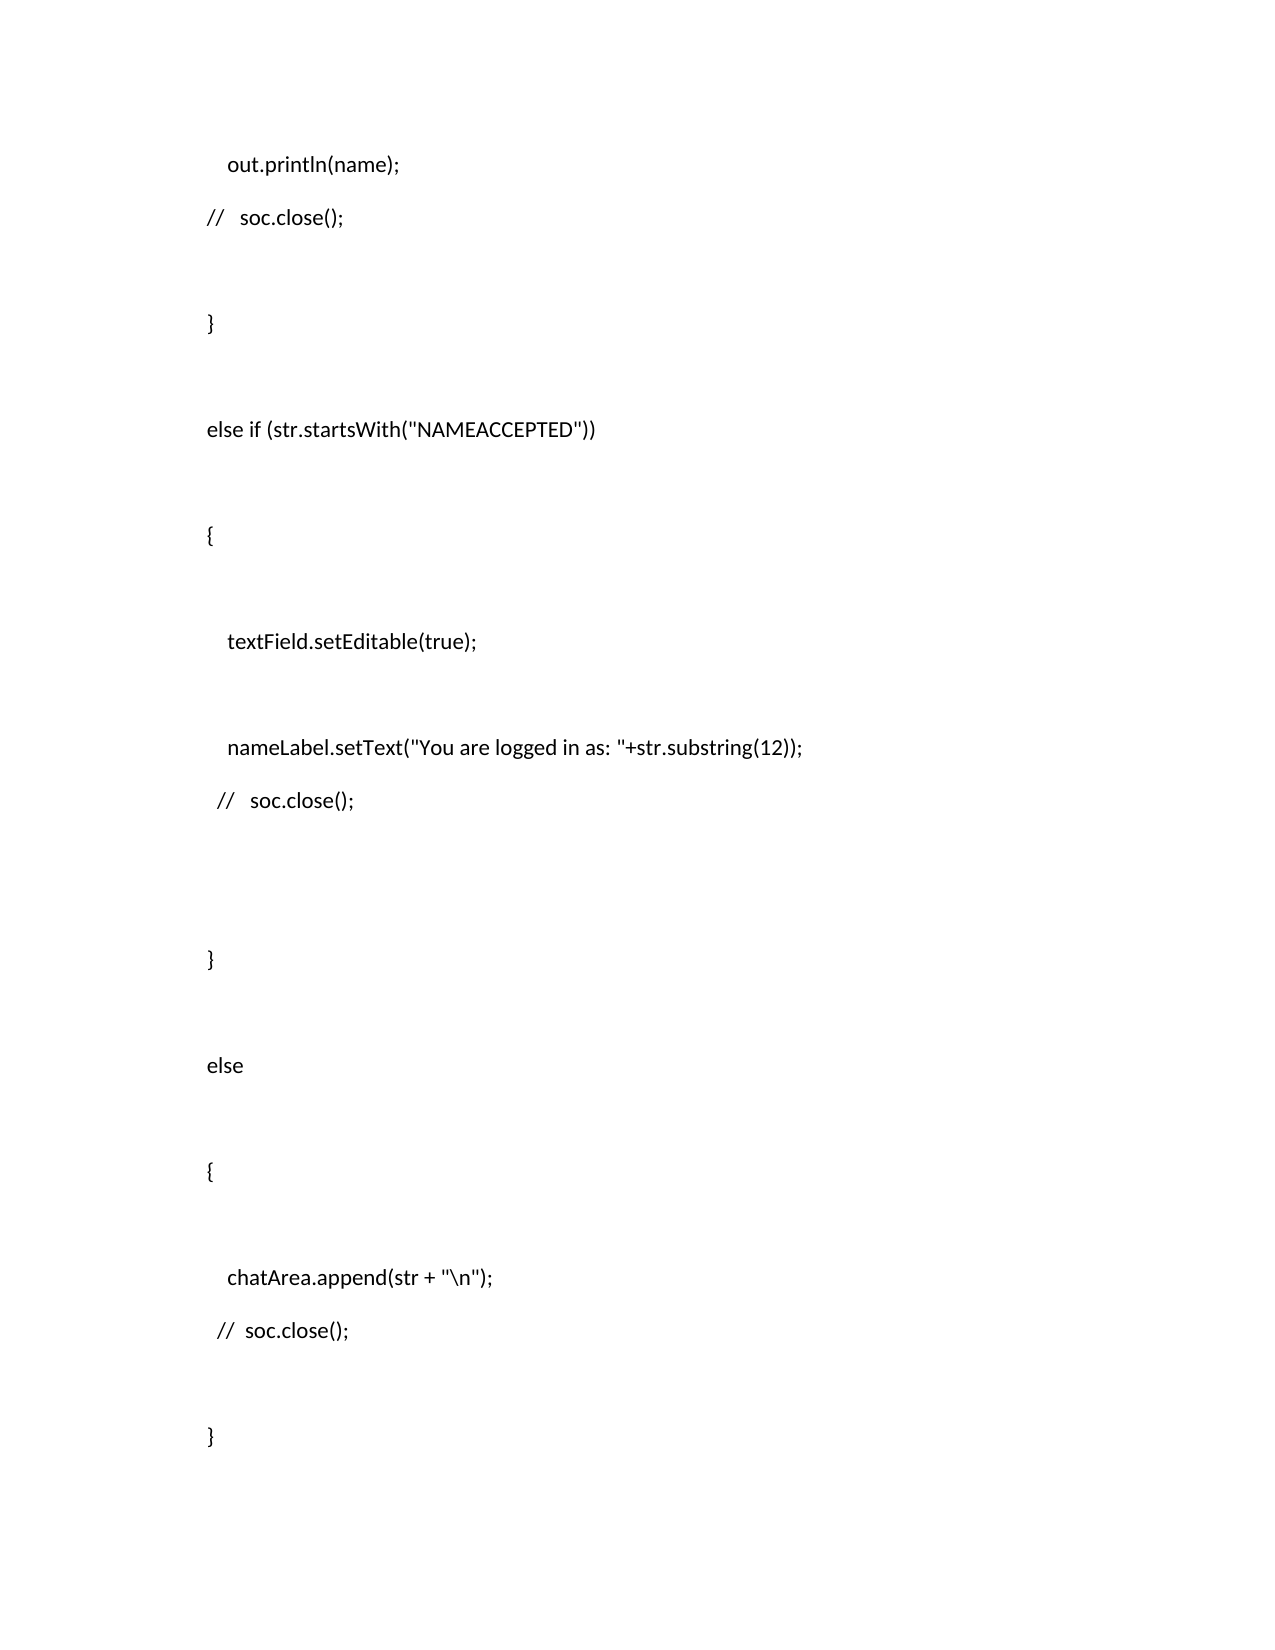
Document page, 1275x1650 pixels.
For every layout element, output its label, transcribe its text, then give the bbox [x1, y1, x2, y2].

text else [150, 1051, 1125, 1079]
text chatArea.append(str + "\n"); [150, 1263, 1125, 1291]
text else if (str.startsWith("NAMEACCEPTED")) [150, 415, 1125, 443]
text } [150, 1422, 1125, 1451]
text textField.setEditable(true); [150, 627, 1125, 655]
text } [150, 309, 1125, 337]
text { [150, 1157, 1125, 1185]
text // soc.close(); [150, 1316, 1125, 1344]
text // soc.close(); [150, 786, 1125, 814]
text out.println(name); [150, 150, 1125, 178]
text { [150, 521, 1125, 549]
text nameLabel.setText("You are logged in as: "+str.substring(12)); [150, 733, 1125, 761]
text } [150, 945, 1125, 973]
text // soc.close(); [150, 203, 1125, 231]
